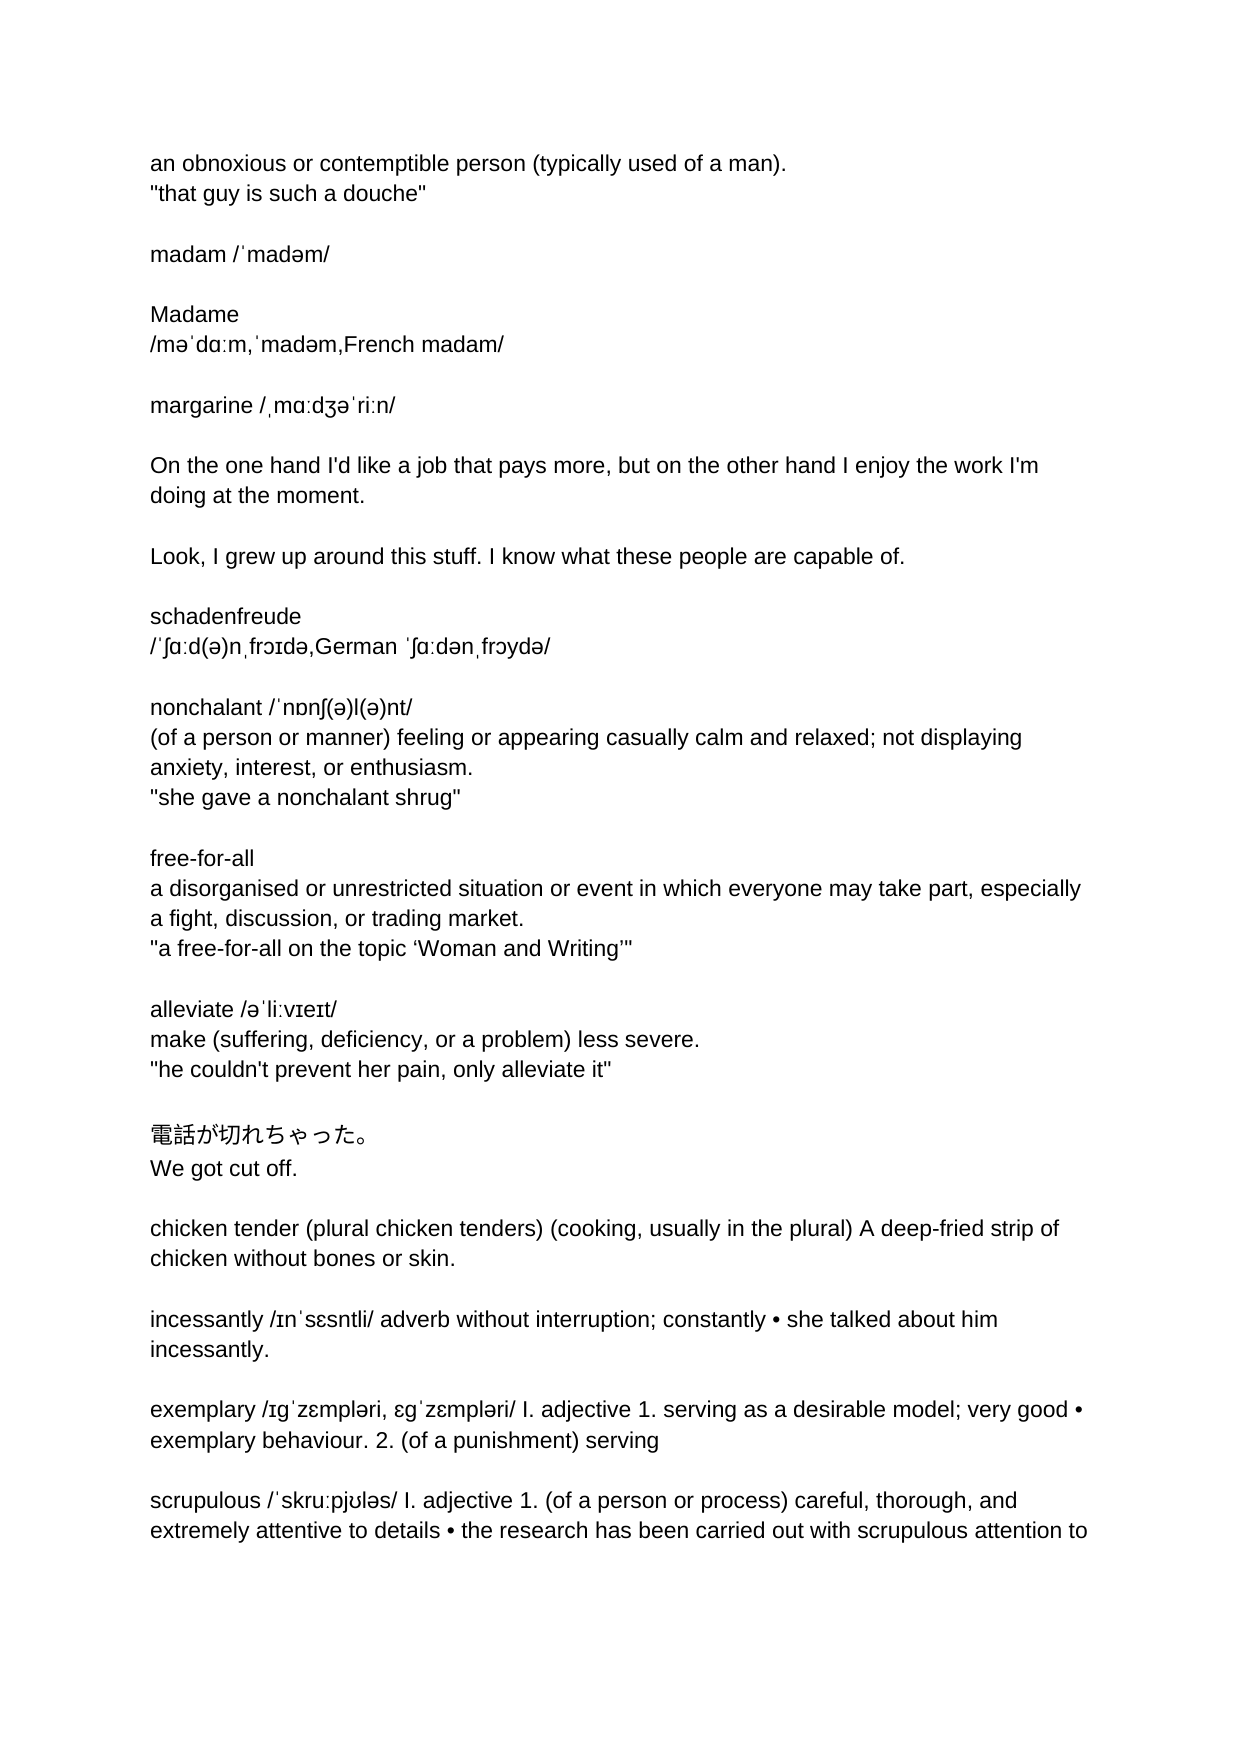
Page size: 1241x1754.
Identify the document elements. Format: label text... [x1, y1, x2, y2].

text "a free-for-all on the topic ‘Woman and Writing’" [150, 935, 1090, 962]
text /məˈdɑːm,ˈmadəm,French madam/ [150, 331, 1090, 358]
text a disorganised or unrestricted situation or event in which everyone may take part, especially a fight, discussion, or trading market. [150, 875, 1090, 932]
text madam /ˈmadəm/ [150, 241, 1090, 267]
text make (suffering, deficiency, or a problem) less severe. [150, 1026, 1090, 1052]
text (of a person or manner) feeling or appearing casually calm and relaxed; not displaying anxiety, interest, or enthusiasm. [150, 724, 1090, 781]
text We got cut off. [150, 1155, 1090, 1181]
text incessantly /ɪnˈsɛsntli/ adverb without interruption; constantly • she talked about him incessantly. [150, 1306, 1090, 1362]
text 電話が切れちゃった。 [150, 1117, 1090, 1150]
text chicken tender (plural chicken tenders) (cooking, usually in the plural) A deep-fried strip of chicken without bones or skin. [150, 1215, 1090, 1272]
text margarine /ˌmɑːdʒəˈriːn/ [150, 392, 1090, 418]
text "that guy is such a douche" [150, 180, 1090, 207]
text Madame [150, 301, 1090, 327]
text Look, I grew up around this stuff. I know what these people are capable of. [150, 543, 1090, 569]
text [150, 1487, 1090, 1544]
text alleviate /əˈliːvɪeɪt/ [150, 996, 1090, 1022]
text exemplary /ɪɡˈzɛmpləri, ɛɡˈzɛmpləri/ I. adjective 1. serving as a desirable model; very good • exemplary behaviour. 2. (of a punishment) serving [150, 1396, 1090, 1453]
text free-for-all [150, 845, 1090, 871]
text nonchalant /ˈnɒnʃ(ə)l(ə)nt/ [150, 694, 1090, 720]
text "he couldn't prevent her pain, only alleviate it" [150, 1056, 1090, 1083]
text schadenfreude [150, 603, 1090, 629]
text "she gave a nonchalant shrug" [150, 784, 1090, 811]
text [150, 150, 1090, 176]
text On the one hand I'd like a job that pays more, but on the other hand I enjoy the work I'm doing at the moment. [150, 452, 1090, 509]
text /ˈʃɑːd(ə)nˌfrɔɪdə,German ˈʃɑːdənˌfrɔydə/ [150, 633, 1090, 660]
